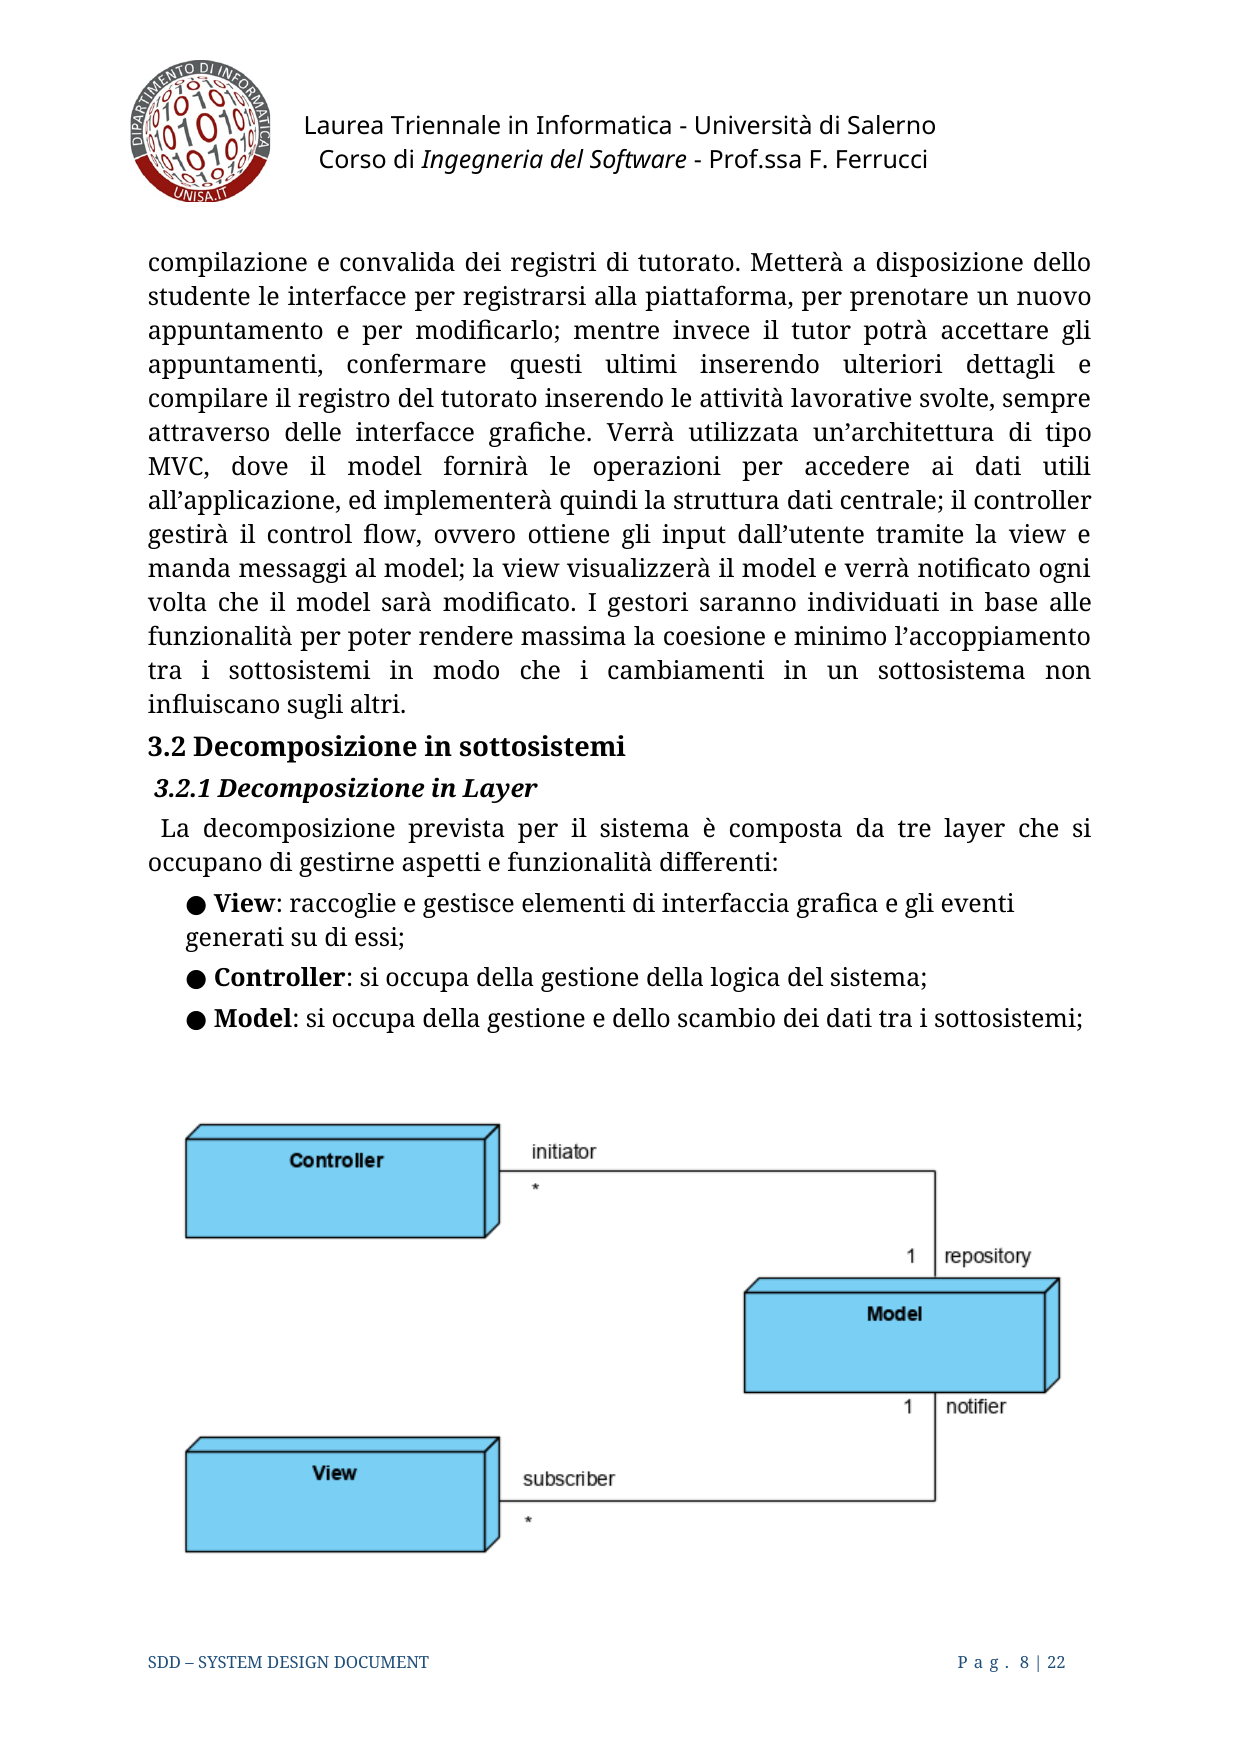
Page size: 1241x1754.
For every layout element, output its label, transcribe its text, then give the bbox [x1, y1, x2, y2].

text ● Controller: si occupa della gestione della logica del sistema; [185, 960, 1092, 994]
text ● View: raccoglie e gestisce elementi di interfaccia grafica e gli eventi generati su di essi; [185, 886, 1092, 954]
picture [129, 60, 271, 201]
text La decomposizione prevista per il sistema è composta da tre layer che si occupano di gestirne aspetti e funzionalità differenti: [148, 811, 1092, 879]
subtitle 3.2 Decomposizione in sottosistemi [148, 727, 1092, 764]
picture [148, 1075, 1092, 1625]
subtitle 3.2.1 Decomposizione in Layer [148, 771, 1092, 805]
text ● Model: si occupa della gestione e dello scambio dei dati tra i sottosistemi; [185, 1000, 1092, 1034]
